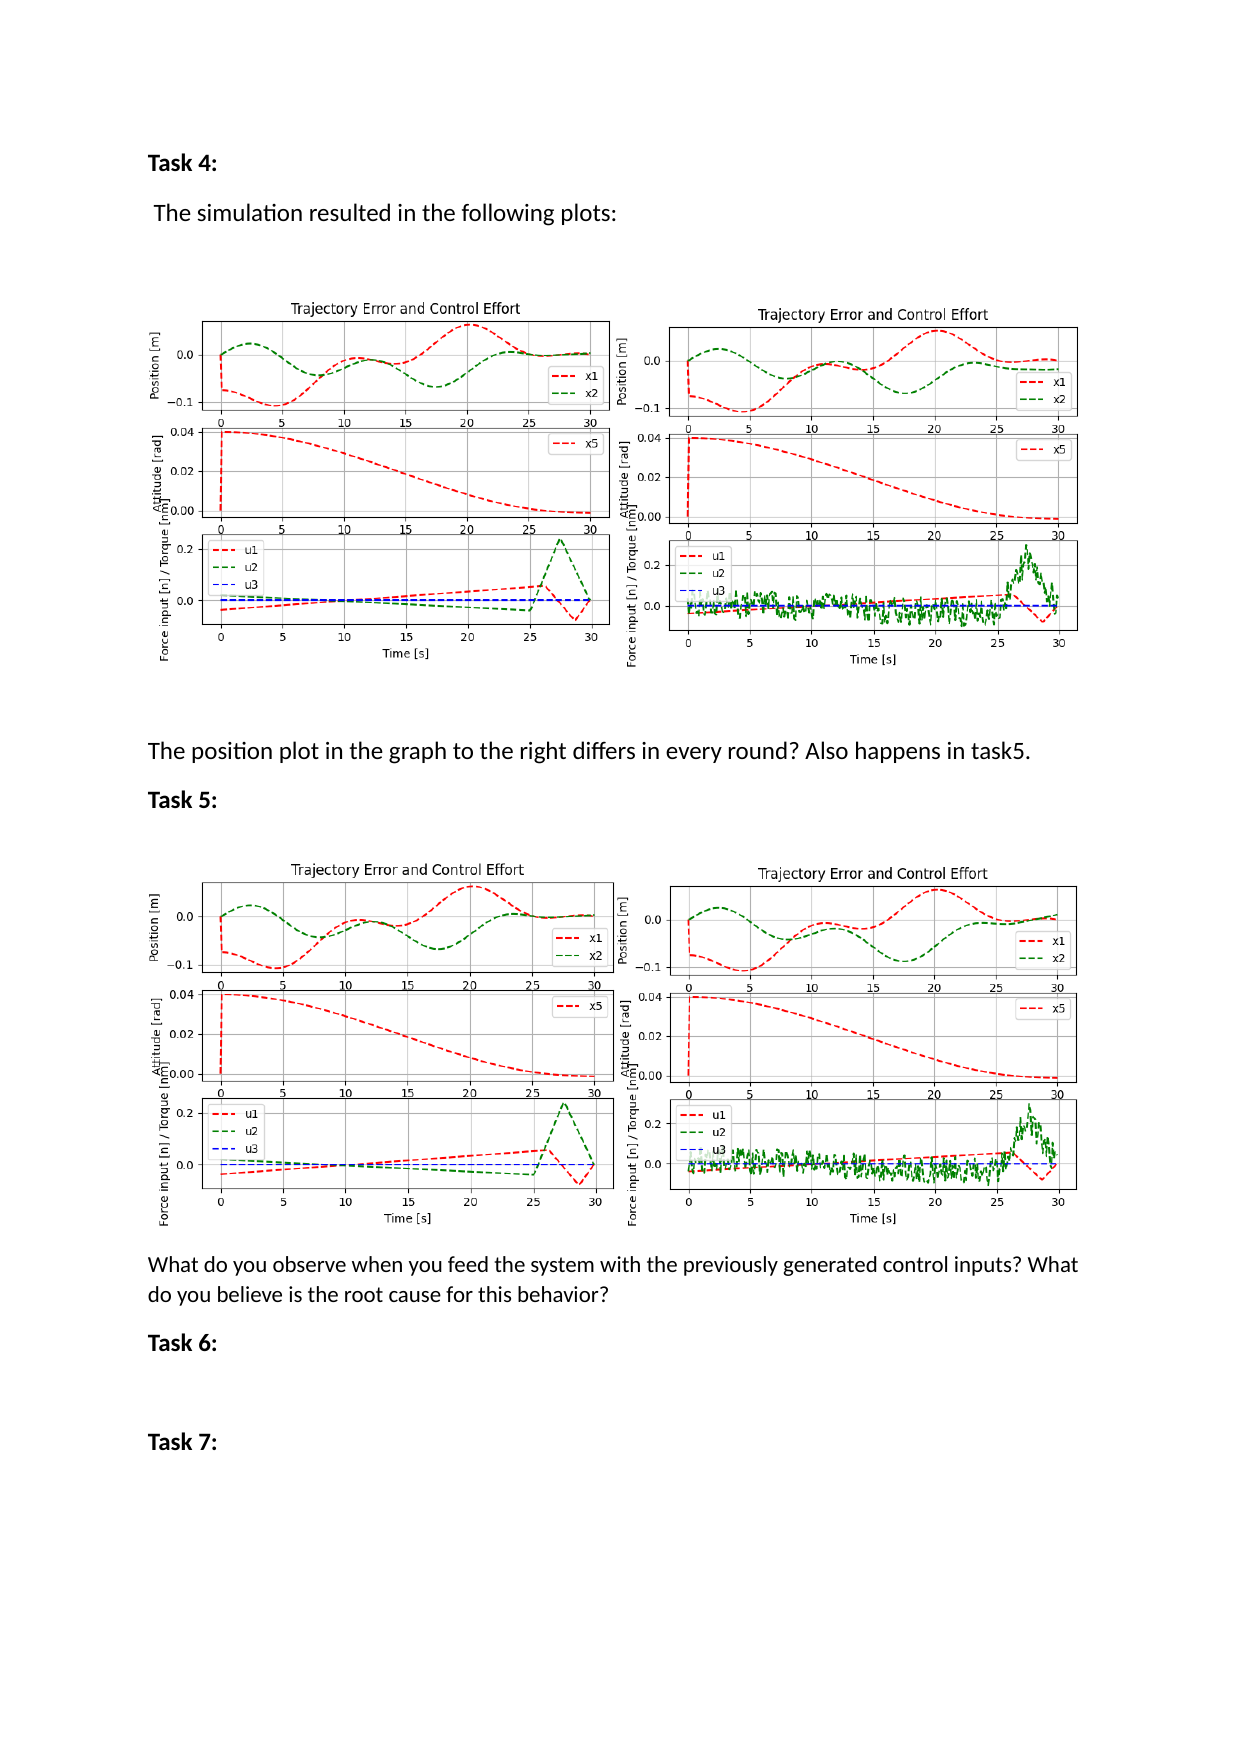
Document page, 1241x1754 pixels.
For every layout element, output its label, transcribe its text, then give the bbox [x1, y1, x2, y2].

text Task 7: [148, 1426, 1093, 1457]
text What do you observe when you feed the system with the previously generated control inputs? What do you believe is the root cause for this behavior? [148, 1250, 1093, 1308]
picture [147, 296, 1083, 667]
text Task 5: [148, 784, 1093, 815]
text Task 4: [148, 148, 1093, 178]
text Task 6: [148, 1327, 1093, 1358]
picture [147, 834, 1080, 1232]
text The simulation resulted in the following plots: [148, 197, 1093, 228]
text The position plot in the graph to the right differs in every round? Also happens in task5. [148, 735, 1093, 766]
